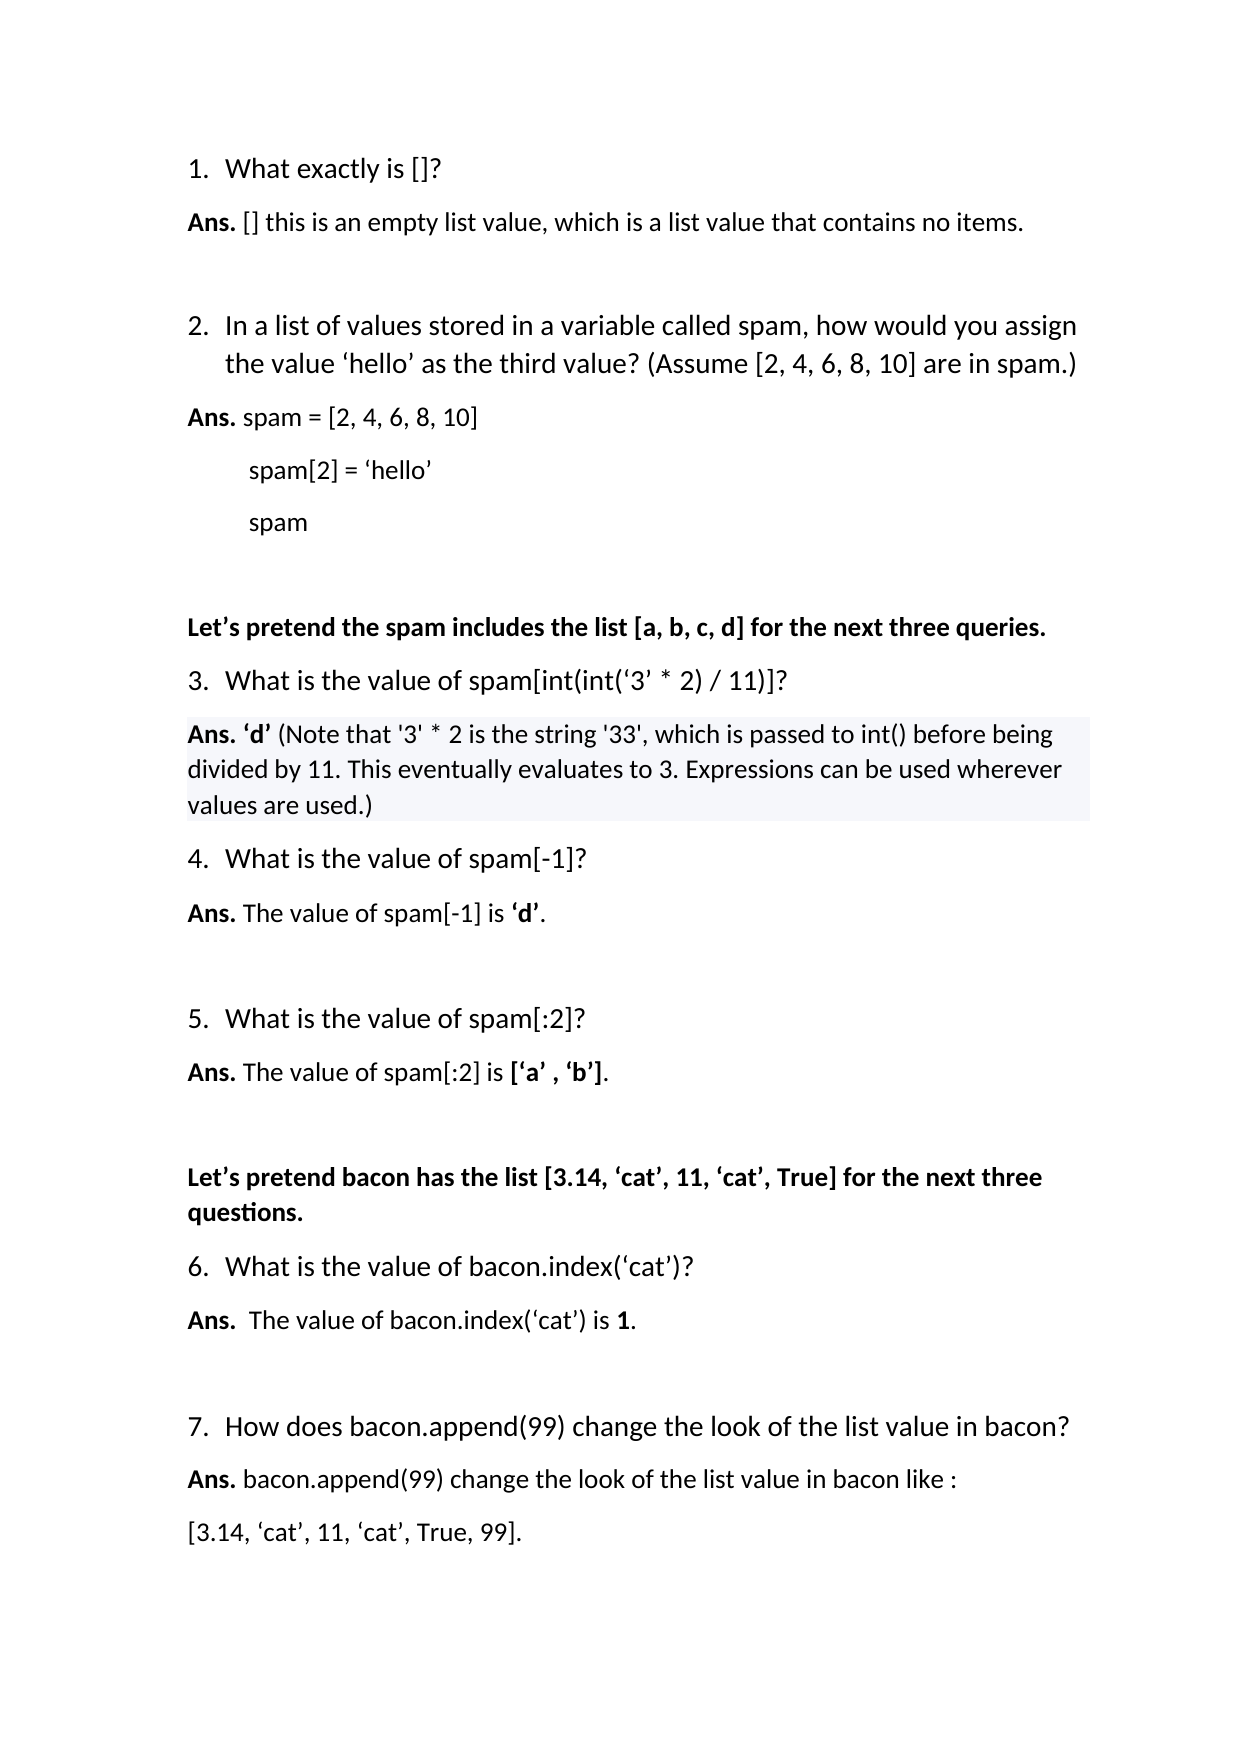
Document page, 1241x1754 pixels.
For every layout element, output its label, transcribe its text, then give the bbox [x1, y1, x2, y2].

text Let’s pretend bacon has the list [3.14, ‘cat’, 11, ‘cat’, True] for the next three questions. [187, 1160, 1090, 1229]
list In a list of values stored in a variable called spam, how would you assign the value ‘hello’ as the third value? (Assume [2, 4, 6, 8, 10] are in spam.) [187, 307, 1090, 381]
list What exactly is []? [187, 150, 1090, 186]
list What is the value of bacon.index(‘cat’)? [187, 1248, 1090, 1283]
list What is the value of spam[-1]? [187, 841, 1090, 876]
text Ans. spam = [2, 4, 6, 8, 10] [187, 401, 1090, 433]
text Ans. ‘d’ (Note that '3' * 2 is the string '33', which is passed to int() before being divided by 11. This eventually evaluates to 3. Expressions can be used wherever values are used.) [187, 717, 1090, 821]
text Ans. The value of spam[-1] is ‘d’. [187, 896, 1090, 929]
list What is the value of spam[:2]? [187, 1000, 1090, 1036]
text Ans. The value of spam[:2] is [‘a’ , ‘b’]. [187, 1055, 1090, 1088]
text Let’s pretend the spam includes the list [a, b, c, d] for the next three queries. [187, 610, 1090, 643]
text Ans. bacon.append(99) change the look of the list value in bacon like : [187, 1463, 1090, 1496]
list How does bacon.append(99) change the look of the list value in bacon? [187, 1408, 1090, 1443]
text [3.14, ‘cat’, 11, ‘cat’, True, 99]. [187, 1515, 1090, 1548]
text Ans. [] this is an empty list value, which is a list value that contains no items. [187, 205, 1090, 238]
text spam[2] = ‘hello’ [187, 453, 1090, 486]
list What is the value of spam[int(int(‘3’ * 2) / 11)]? [187, 662, 1090, 698]
text spam [187, 505, 1090, 538]
text Ans. The value of bacon.index(‘cat’) is 1. [187, 1303, 1090, 1336]
